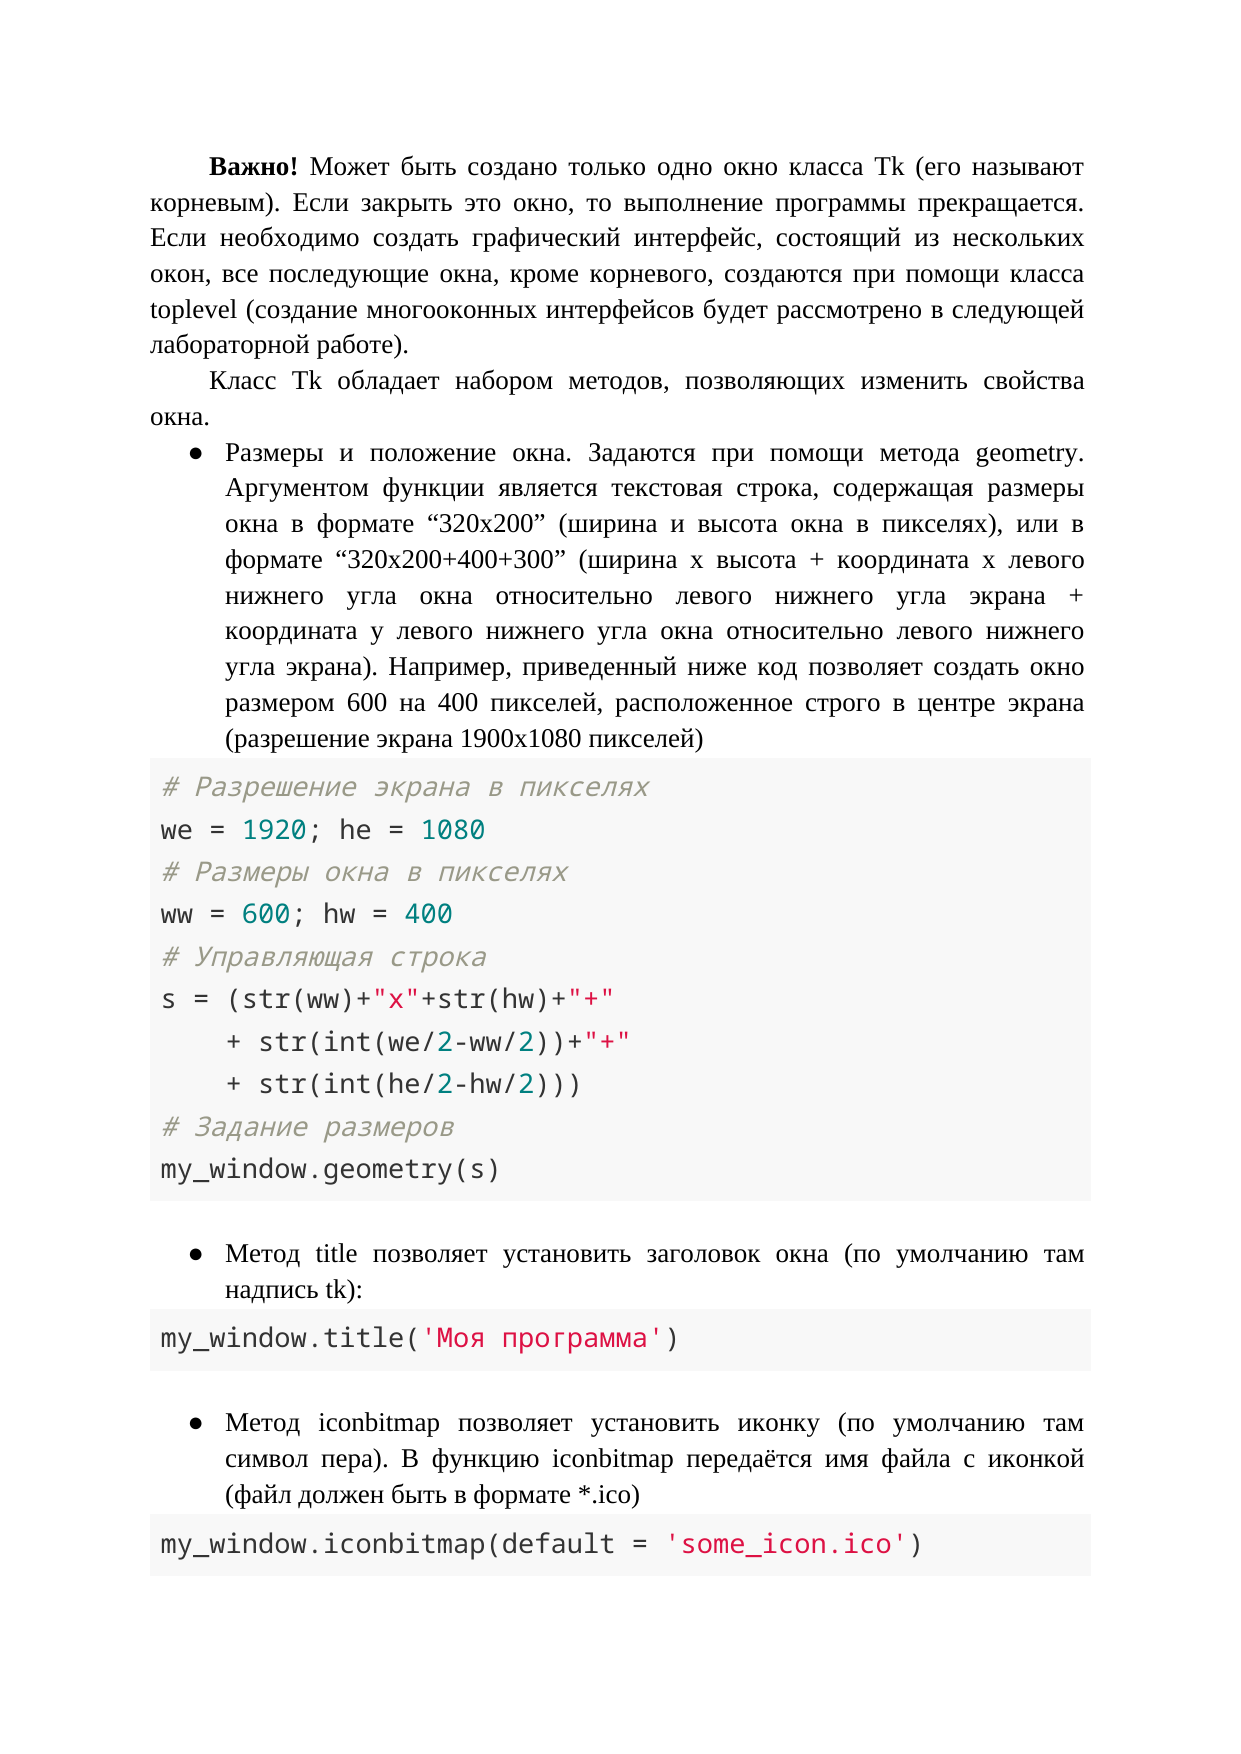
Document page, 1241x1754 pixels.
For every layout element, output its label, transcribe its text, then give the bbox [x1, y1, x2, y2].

table_header my_window.iconbitmap(default = 'some_icon.ico') [150, 1514, 1091, 1576]
text Класс Tk обладает набором методов, позволяющих изменить свойства окна. [150, 364, 1086, 431]
text Важно! Может быть создано только одно окно класса Tk (его называют корневым). Если закрыть это окно, то выполнение программы прекращается. Если необходимо создать графический интерфейс, состоящий из нескольких окон, все последующие окна, кроме корневого, создаются при помощи класса toplevel (создание многооконных интерфейсов будет рассмотрено в следующей лабораторной работе). [150, 150, 1086, 360]
list Метод iconbitmap позволяет установить иконку (по умолчанию там символ пера). В функцию iconbitmap передаётся имя файла с иконкой (файл должен быть в формате *.ico) [187, 1406, 1086, 1509]
table_header my_window.title('Моя программа') [150, 1309, 1091, 1371]
list Метод title позволяет установить заголовок окна (по умолчанию там надпись tk): [187, 1237, 1086, 1304]
list Размеры и положение окна. Задаются при помощи метода geometry. Аргументом функции является текстовая строка, содержащая размеры окна в формате “320x200” (ширина и высота окна в пикселях), или в формате “320x200+400+300” (ширина x высота + координата x левого нижнего угла окна относительно левого нижнего угла экрана + координата y левого нижнего угла окна относительно левого нижнего угла экрана). Например, приведенный ниже код позволяет создать окно размером 600 на 400 пикселей, расположенное строго в центре экрана (разрешение экрана 1900x1080 пикселей) [187, 436, 1086, 753]
table_header # Разрешение экрана в пикселях we = 1920; he = 1080 # Размеры окна в пикселях ww = 600; hw = 400 # Управляющая строка s = (str(ww)+"x"+str(hw)+"+" + str(int(we/2-ww/2))+"+" + str(int(he/2-hw/2))) # Задание размеров my_window.geometry(s) [150, 758, 1091, 1201]
